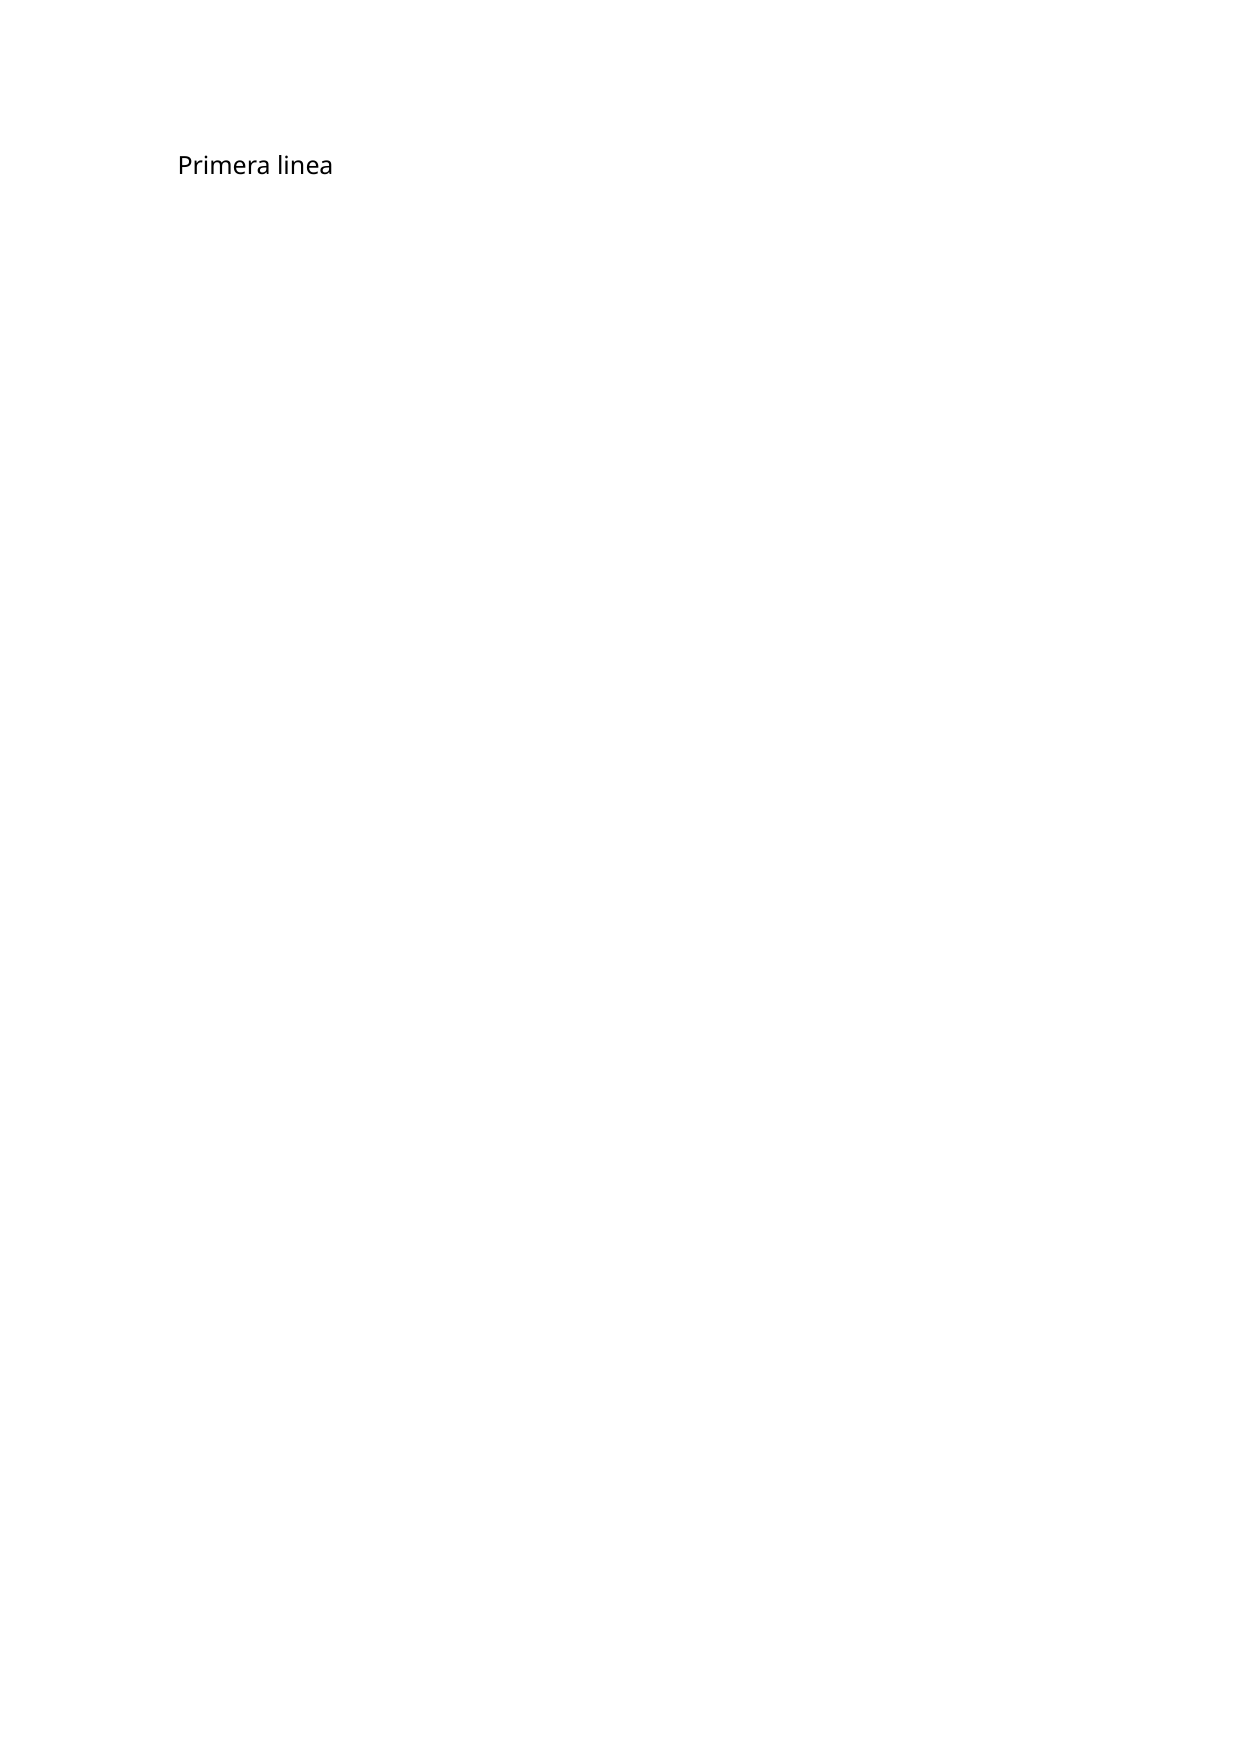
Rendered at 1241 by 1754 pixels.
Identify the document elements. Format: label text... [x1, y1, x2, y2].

text Primera linea [177, 148, 1063, 182]
